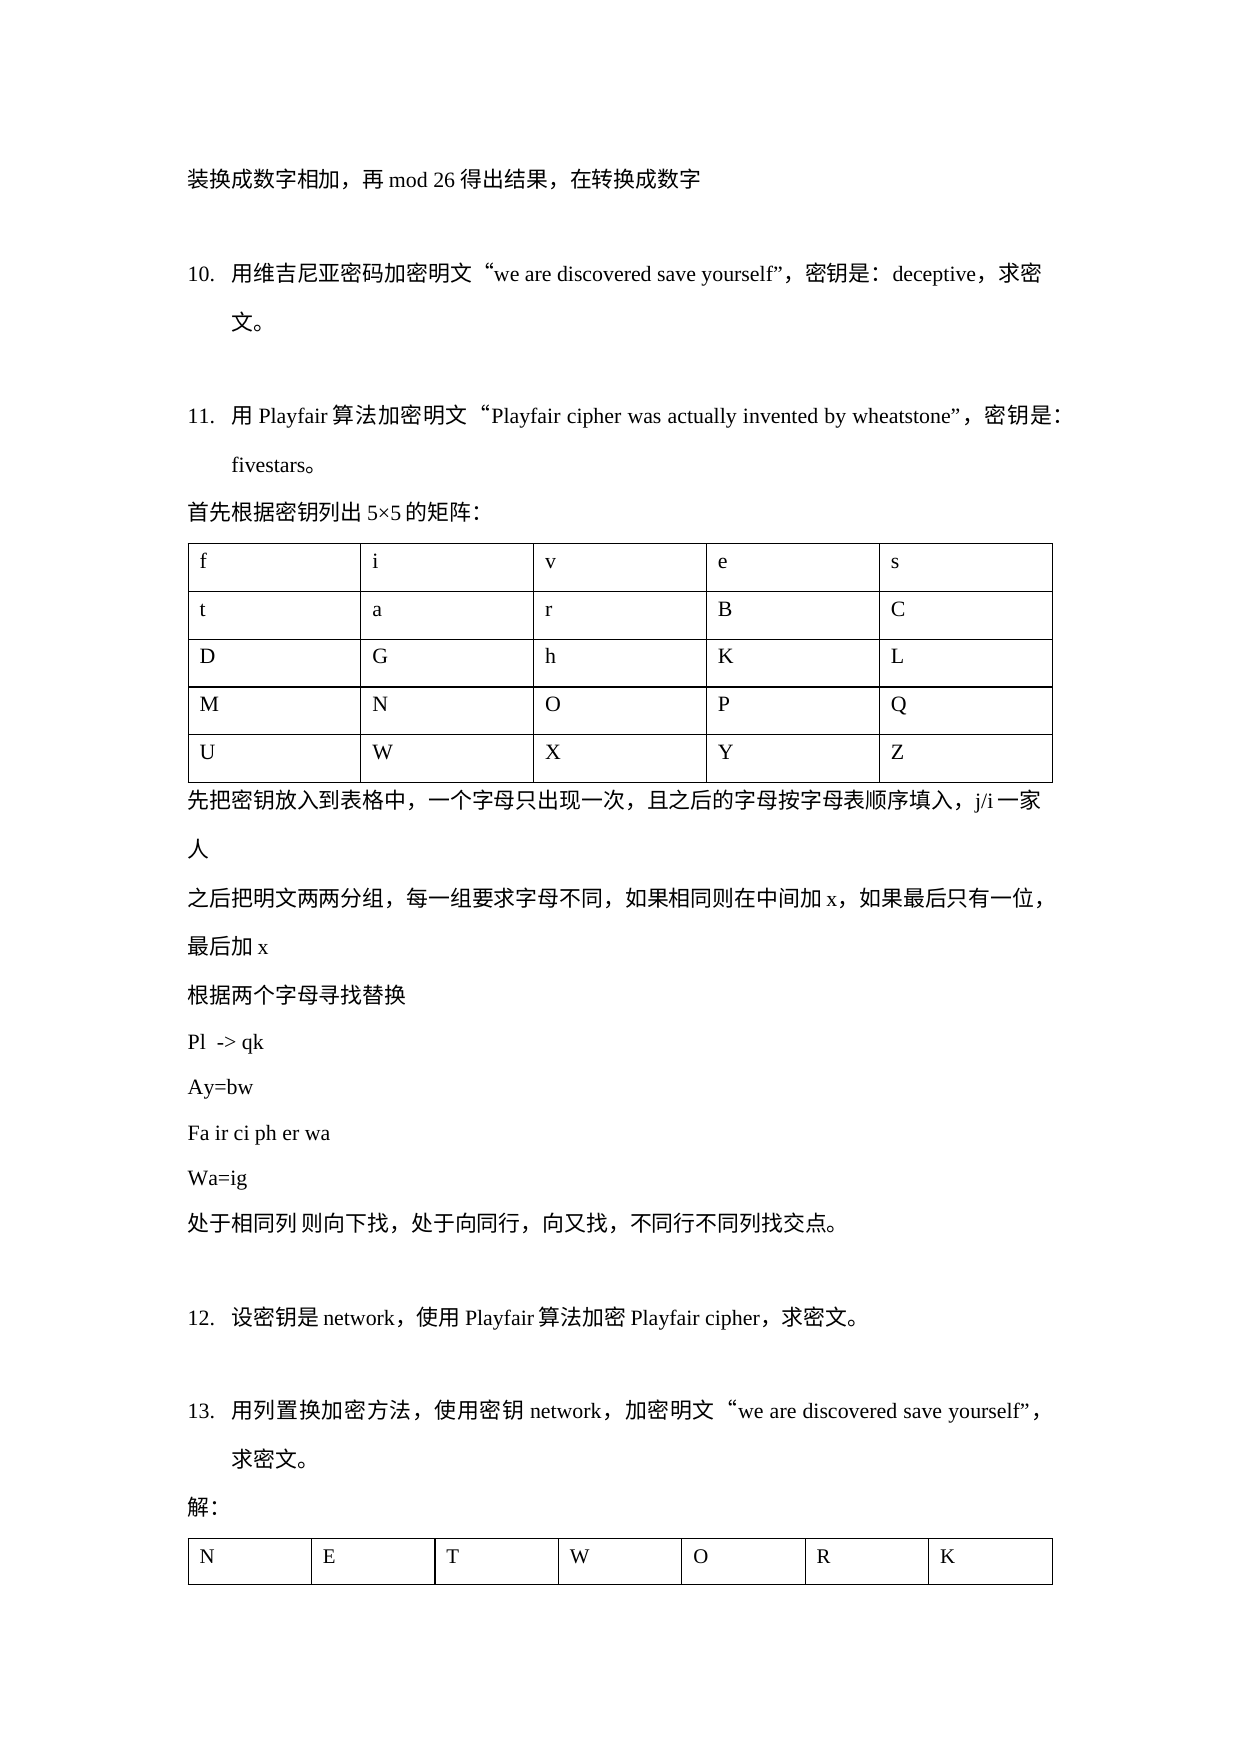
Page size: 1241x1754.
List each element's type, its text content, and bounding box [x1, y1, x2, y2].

text Fa ir ci ph er wa [187, 1116, 1053, 1148]
text 处于相同列 则向下找，处于向同行，向又找，不同行不同列找交点。 [187, 1206, 1053, 1238]
table_cell L [880, 640, 1052, 686]
table_header T [436, 1539, 558, 1584]
table_header v [534, 544, 706, 591]
text Wa=ig [187, 1161, 1053, 1193]
table_cell G [361, 640, 533, 686]
table_header K [929, 1539, 1052, 1584]
table_cell Q [880, 688, 1052, 734]
table_header i [361, 544, 533, 591]
table_cell Z [880, 735, 1052, 782]
list 用Playfair算法加密明文“Playfair cipher was actually invented by wheatstone”，密钥是：fivestars。 [187, 398, 1053, 479]
table_header E [312, 1539, 434, 1584]
table_cell r [534, 592, 706, 639]
table_cell C [880, 592, 1052, 639]
text Pl -> qk [187, 1026, 1053, 1058]
table_cell U [189, 735, 360, 782]
table_header O [682, 1539, 805, 1584]
text 首先根据密钥列出5×5的矩阵： [187, 495, 1053, 527]
text 先把密钥放入到表格中，一个字母只出现一次，且之后的字母按字母表顺序填入，j/i一家人 [187, 783, 1053, 864]
table_cell h [534, 640, 706, 686]
table_header W [559, 1539, 681, 1584]
list 设密钥是network，使用Playfair算法加密Playfair cipher，求密文。 [187, 1299, 1053, 1332]
table_cell B [707, 592, 879, 639]
text 根据两个字母寻找替换 [187, 977, 1053, 1010]
table_cell Y [707, 735, 879, 782]
list 用维吉尼亚密码加密明文“we are discovered save yourself”，密钥是：deceptive，求密文。 [187, 255, 1053, 337]
table_header N [189, 1539, 311, 1584]
table_cell M [189, 688, 360, 734]
table_header e [707, 544, 879, 591]
table_cell t [189, 592, 360, 639]
text 装换成数字相加，再mod 26 得出结果，在转换成数字 [187, 162, 1053, 194]
table_cell O [534, 688, 706, 734]
list 用列置换加密方法，使用密钥network，加密明文“we are discovered save yourself”，求密文。 [187, 1393, 1053, 1474]
table_header s [880, 544, 1052, 591]
text 解： [187, 1490, 1053, 1522]
table_cell K [707, 640, 879, 686]
table_cell P [707, 688, 879, 734]
table_cell W [361, 735, 533, 782]
table_header f [189, 544, 360, 591]
table_cell a [361, 592, 533, 639]
table_header R [806, 1539, 928, 1584]
text Ay=bw [187, 1071, 1053, 1103]
table_cell N [361, 688, 533, 734]
table_cell X [534, 735, 706, 782]
table_cell D [189, 640, 360, 686]
text 之后把明文两两分组，每一组要求字母不同，如果相同则在中间加x，如果最后只有一位，最后加x [187, 880, 1053, 961]
